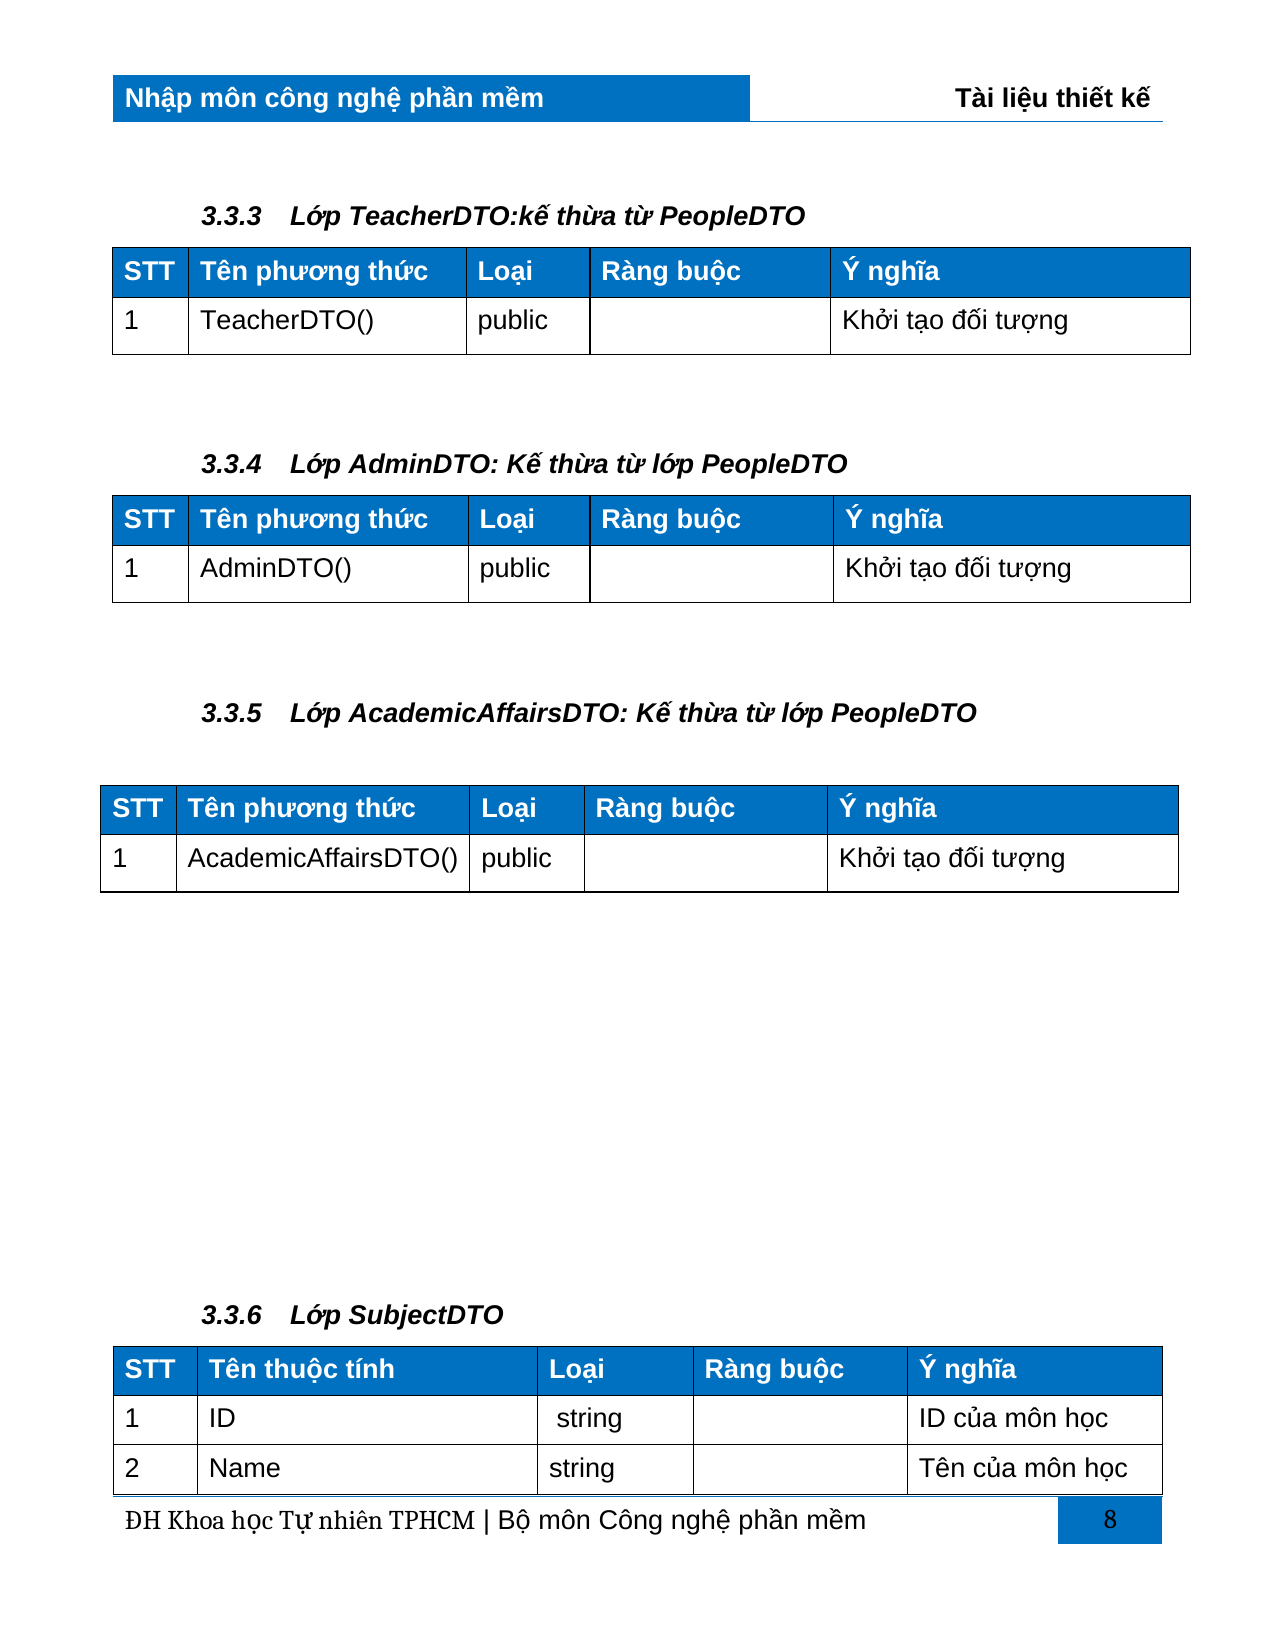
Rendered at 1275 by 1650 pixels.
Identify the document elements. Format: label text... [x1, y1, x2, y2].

table_header Loại [467, 248, 589, 297]
table_cell AcademicAffairsDTO() [177, 835, 469, 891]
table_cell public [469, 546, 589, 602]
table_header Ý nghĩa [908, 1347, 1162, 1395]
table_cell Khởi tạo đối tượng [828, 835, 1178, 891]
table_header Loại [470, 786, 584, 834]
table_header Tên phương thức [177, 786, 469, 834]
table_header Loại [538, 1347, 693, 1395]
table_cell string [538, 1445, 693, 1494]
table_header STT [114, 1347, 197, 1395]
table_cell public [467, 298, 589, 354]
table_header STT [113, 248, 188, 297]
table_cell [694, 1445, 907, 1494]
table_cell AdminDTO() [189, 546, 468, 602]
table_header Tên phương thức [189, 496, 468, 545]
table_header STT [113, 496, 188, 545]
table_header Tên phương thức [189, 248, 466, 297]
table_header Ràng buộc [591, 496, 833, 545]
subtitle Lớp SubjectDTO [201, 1299, 1162, 1330]
subtitle Lớp AcademicAffairsDTO: Kế thừa từ lớp PeopleDTO [201, 697, 1162, 728]
table_cell [591, 298, 830, 354]
table_header Tên thuộc tính [198, 1347, 537, 1395]
table_header Ý nghĩa [834, 496, 1190, 545]
table_cell 1 [114, 1396, 197, 1444]
table_cell ID [198, 1396, 537, 1444]
table_cell [585, 835, 827, 891]
table_cell Khởi tạo đối tượng [831, 298, 1190, 354]
table_header Loại [469, 496, 589, 545]
table_header Ràng buộc [591, 248, 830, 297]
table_cell ID của môn học [908, 1396, 1162, 1444]
table_cell public [470, 835, 584, 891]
table_cell 1 [113, 546, 188, 602]
table_cell Khởi tạo đối tượng [834, 546, 1190, 602]
table_header Ý nghĩa [831, 248, 1190, 297]
table_cell [694, 1396, 907, 1444]
table_cell 1 [101, 835, 176, 891]
table_cell 1 [113, 298, 188, 354]
table_header STT [101, 786, 176, 834]
table_cell TeacherDTO() [189, 298, 466, 354]
table_cell string [538, 1396, 693, 1444]
table_header Ý nghĩa [828, 786, 1178, 834]
table_cell Tên của môn học [908, 1445, 1162, 1494]
table_cell 2 [114, 1445, 197, 1494]
table_cell [591, 546, 833, 602]
table_header Ràng buộc [694, 1347, 907, 1395]
subtitle Lớp TeacherDTO:kế thừa từ PeopleDTO [201, 200, 1162, 232]
table_header Ràng buộc [585, 786, 827, 834]
table_cell Name [198, 1445, 537, 1494]
subtitle Lớp AdminDTO: Kế thừa từ lớp PeopleDTO [201, 448, 1162, 480]
